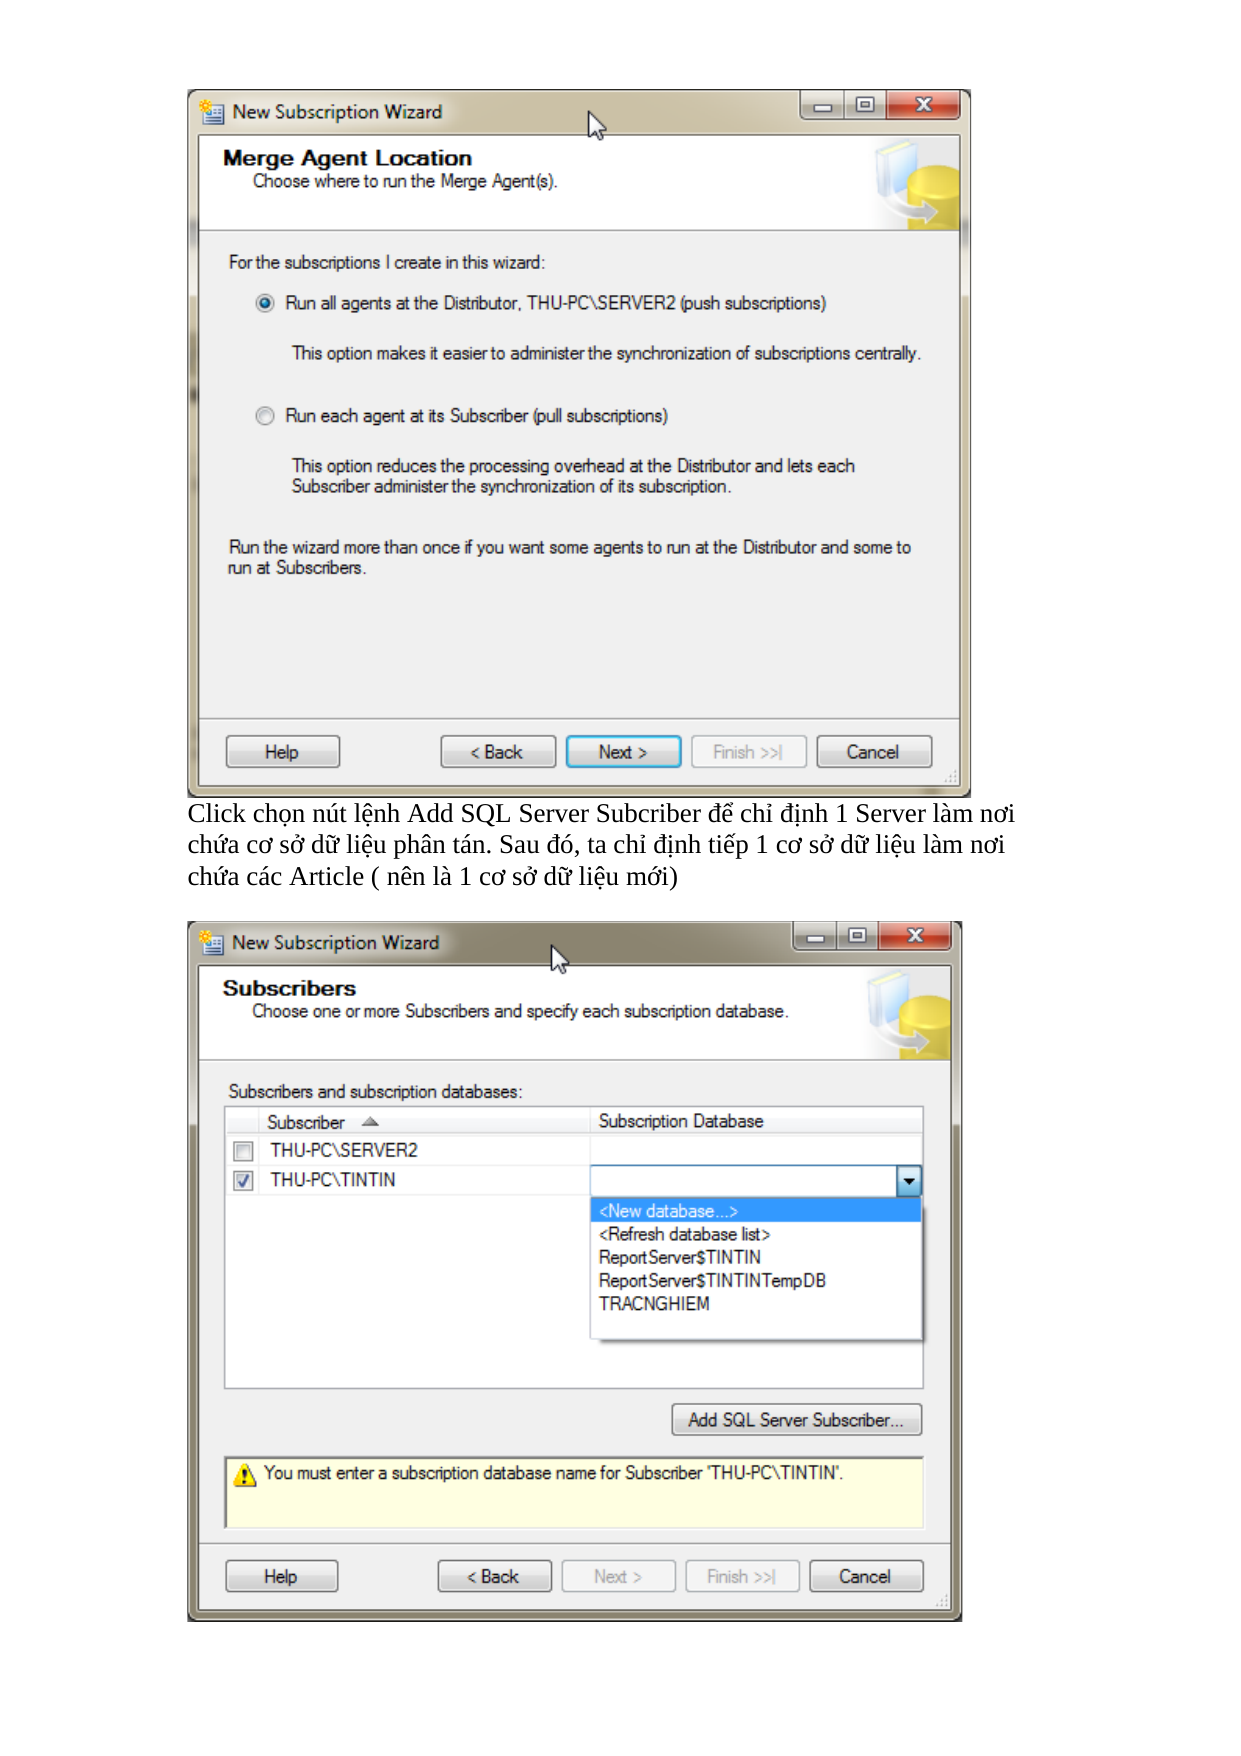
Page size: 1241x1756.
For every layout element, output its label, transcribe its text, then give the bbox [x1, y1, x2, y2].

text Click chọn nút lệnh Add SQL Server Subcriber để chỉ định 1 Server làm nơi chứa cơ sở dữ liệu phân tán. Sau đó, ta chỉ định tiếp 1 cơ sở dữ liệu làm nơi chứa các Article ( nên là 1 cơ sở dữ liệu mới) [187, 797, 1056, 891]
picture [187, 921, 963, 1622]
picture [187, 89, 972, 798]
